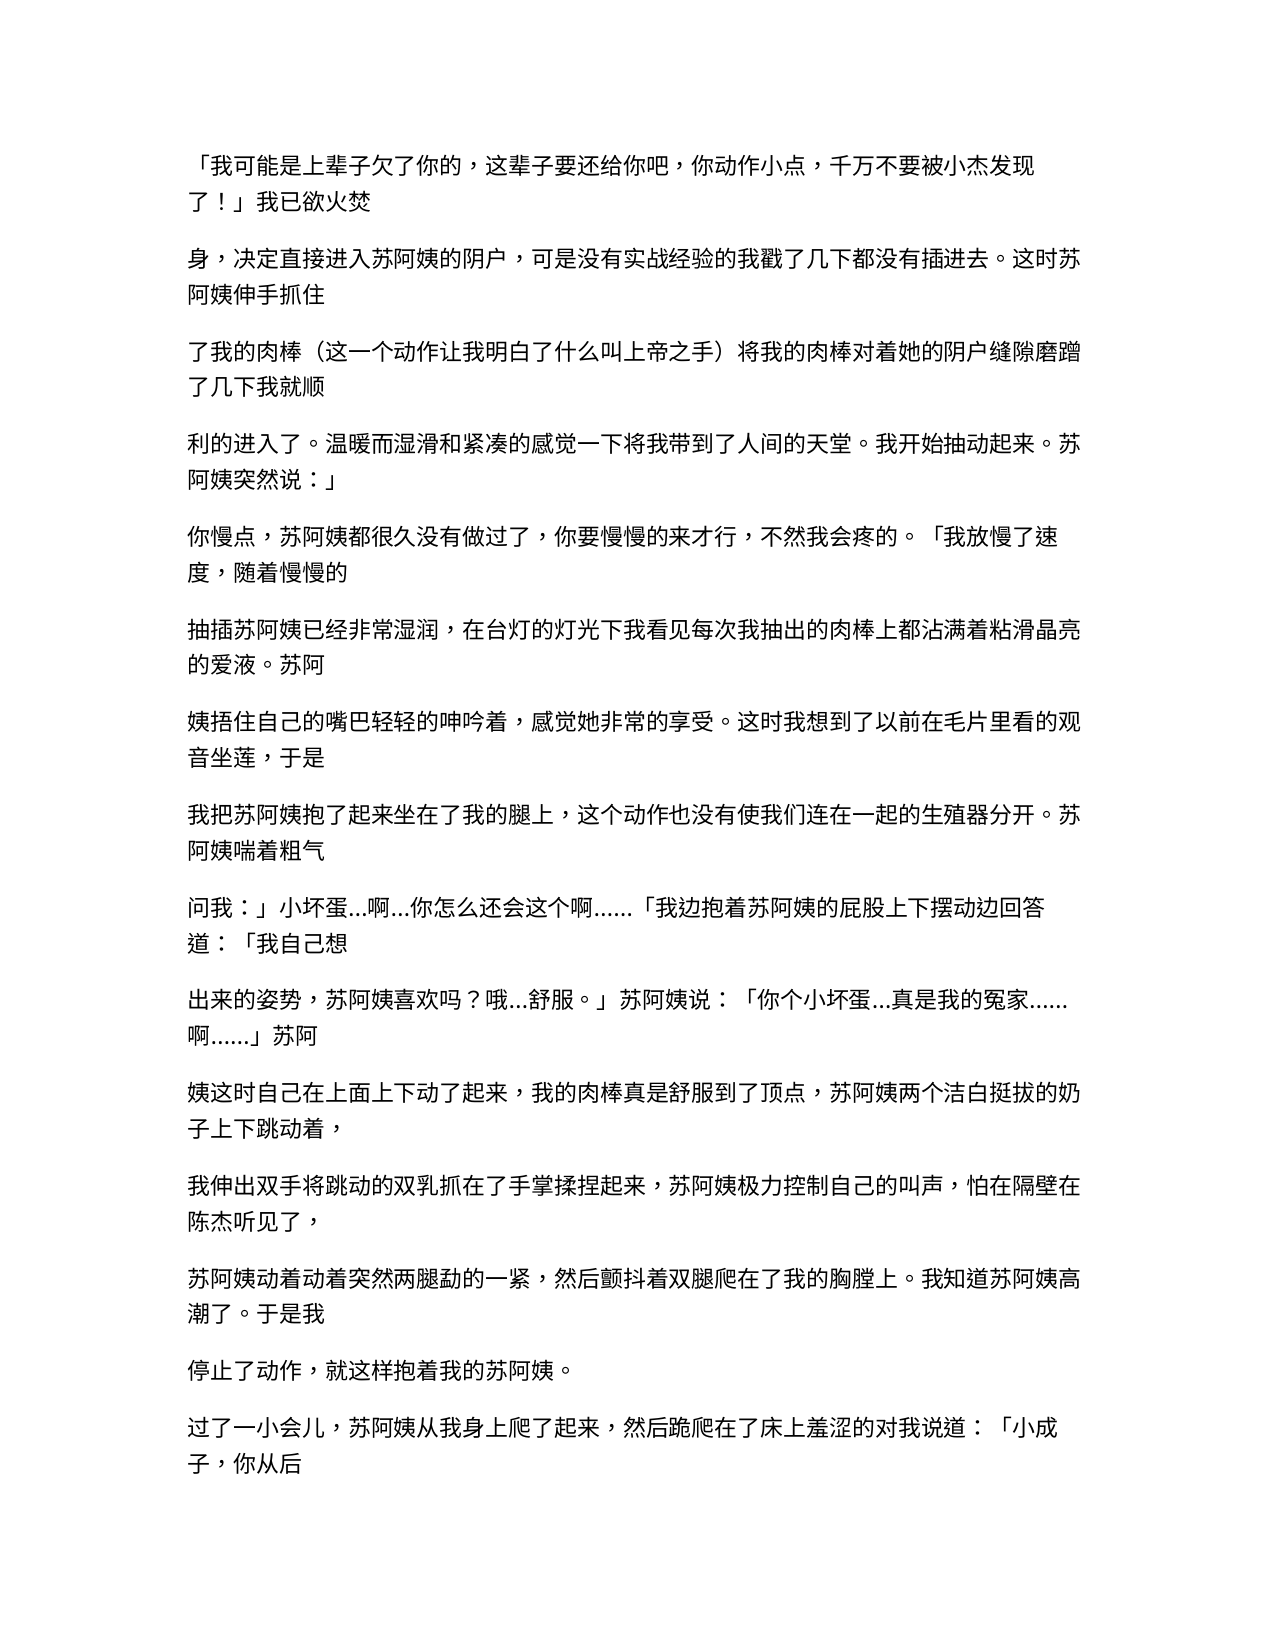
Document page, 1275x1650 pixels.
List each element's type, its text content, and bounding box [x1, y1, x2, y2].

text 你慢点，苏阿姨都很久没有做过了，你要慢慢的来才行，不然我会疼的。「我放慢了速度，随着慢慢的 [187, 521, 1087, 588]
text 出来的姿势，苏阿姨喜欢吗？哦…舒服。」苏阿姨说：「你个小坏蛋…真是我的冤家……啊……」苏阿 [187, 984, 1087, 1052]
text 苏阿姨动着动着突然两腿勐的一紧，然后颤抖着双腿爬在了我的胸膛上。我知道苏阿姨高潮了。于是我 [187, 1262, 1087, 1330]
text 姨捂住自己的嘴巴轻轻的呻吟着，感觉她非常的享受。这时我想到了以前在毛片里看的观音坐莲，于是 [187, 706, 1087, 773]
text 利的进入了。温暖而湿滑和紧凑的感觉一下将我带到了人间的天堂。我开始抽动起来。苏阿姨突然说：」 [187, 428, 1087, 495]
text 了我的肉棒（这一个动作让我明白了什么叫上帝之手）将我的肉棒对着她的阴户缝隙磨蹭了几下我就顺 [187, 335, 1087, 403]
text 姨这时自己在上面上下动了起来，我的肉棒真是舒服到了顶点，苏阿姨两个洁白挺拔的奶子上下跳动着， [187, 1077, 1087, 1144]
text 我伸出双手将跳动的双乳抓在了手掌揉捏起来，苏阿姨极力控制自己的叫声，怕在隔壁在陈杰听见了， [187, 1170, 1087, 1237]
text 停止了动作，就这样抱着我的苏阿姨。 [187, 1355, 1087, 1386]
text 我把苏阿姨抱了起来坐在了我的腿上，这个动作也没有使我们连在一起的生殖器分开。苏阿姨喘着粗气 [187, 799, 1087, 866]
text 「我可能是上辈子欠了你的，这辈子要还给你吧，你动作小点，千万不要被小杰发现了！」我已欲火焚 [187, 150, 1087, 217]
text 抽插苏阿姨已经非常湿润，在台灯的灯光下我看见每次我抽出的肉棒上都沾满着粘滑晶亮的爱液。苏阿 [187, 613, 1087, 681]
text 过了一小会儿，苏阿姨从我身上爬了起来，然后跪爬在了床上羞涩的对我说道：「小成子，你从后 [187, 1412, 1087, 1479]
text 问我：」小坏蛋…啊…你怎么还会这个啊……「我边抱着苏阿姨的屁股上下摆动边回答道：「我自己想 [187, 892, 1087, 959]
text 身，决定直接进入苏阿姨的阴户，可是没有实战经验的我戳了几下都没有插进去。这时苏阿姨伸手抓住 [187, 243, 1087, 310]
